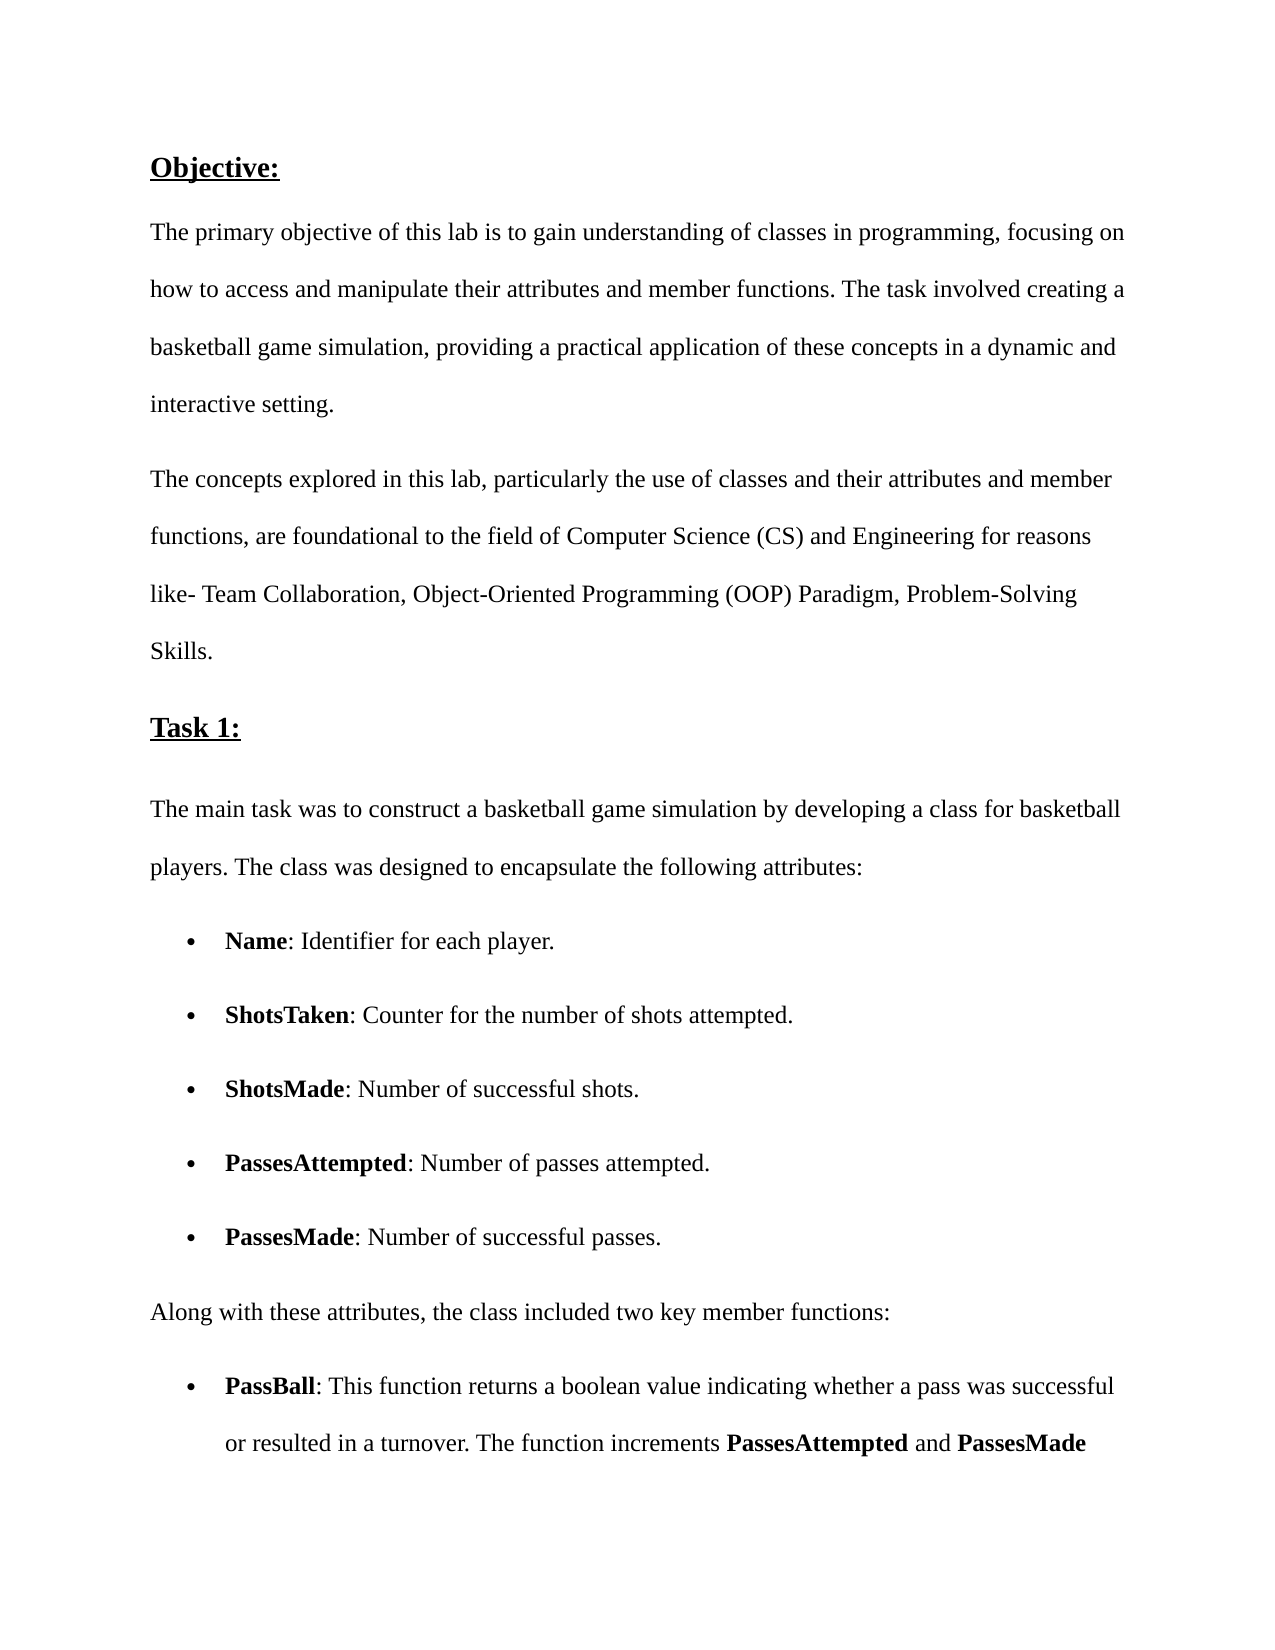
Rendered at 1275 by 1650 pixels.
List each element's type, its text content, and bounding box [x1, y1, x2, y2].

list PassesMade: Number of successful passes. [187, 1222, 1125, 1251]
text The main task was to construct a basketball game simulation by developing a class for basketball players. The class was designed to encapsulate the following attributes: [150, 794, 1125, 880]
list Name: Identifier for each player. [187, 926, 1125, 954]
list PassesAttempted: Number of passes attempted. [187, 1148, 1125, 1177]
text The concepts explored in this lab, particularly the use of classes and their attributes and member functions, are foundational to the field of Computer Science (CS) and Engineering for reasons like- Team Collaboration, Object-Oriented Programming (OOP) Paradigm, Problem-Solving Skills. [150, 464, 1125, 665]
text The primary objective of this lab is to gain understanding of classes in programming, focusing on how to access and manipulate their attributes and member functions. The task involved creating a basketball game simulation, providing a practical application of these concepts in a dynamic and interactive setting. [150, 217, 1125, 418]
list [187, 1371, 1125, 1457]
list ShotsTaken: Counter for the number of shots attempted. [187, 1000, 1125, 1029]
text Task 1: [150, 710, 1125, 744]
text Objective: [150, 150, 1125, 183]
list ShotsMade: Number of successful shots. [187, 1074, 1125, 1103]
text Along with these attributes, the class included two key member functions: [150, 1297, 1125, 1325]
